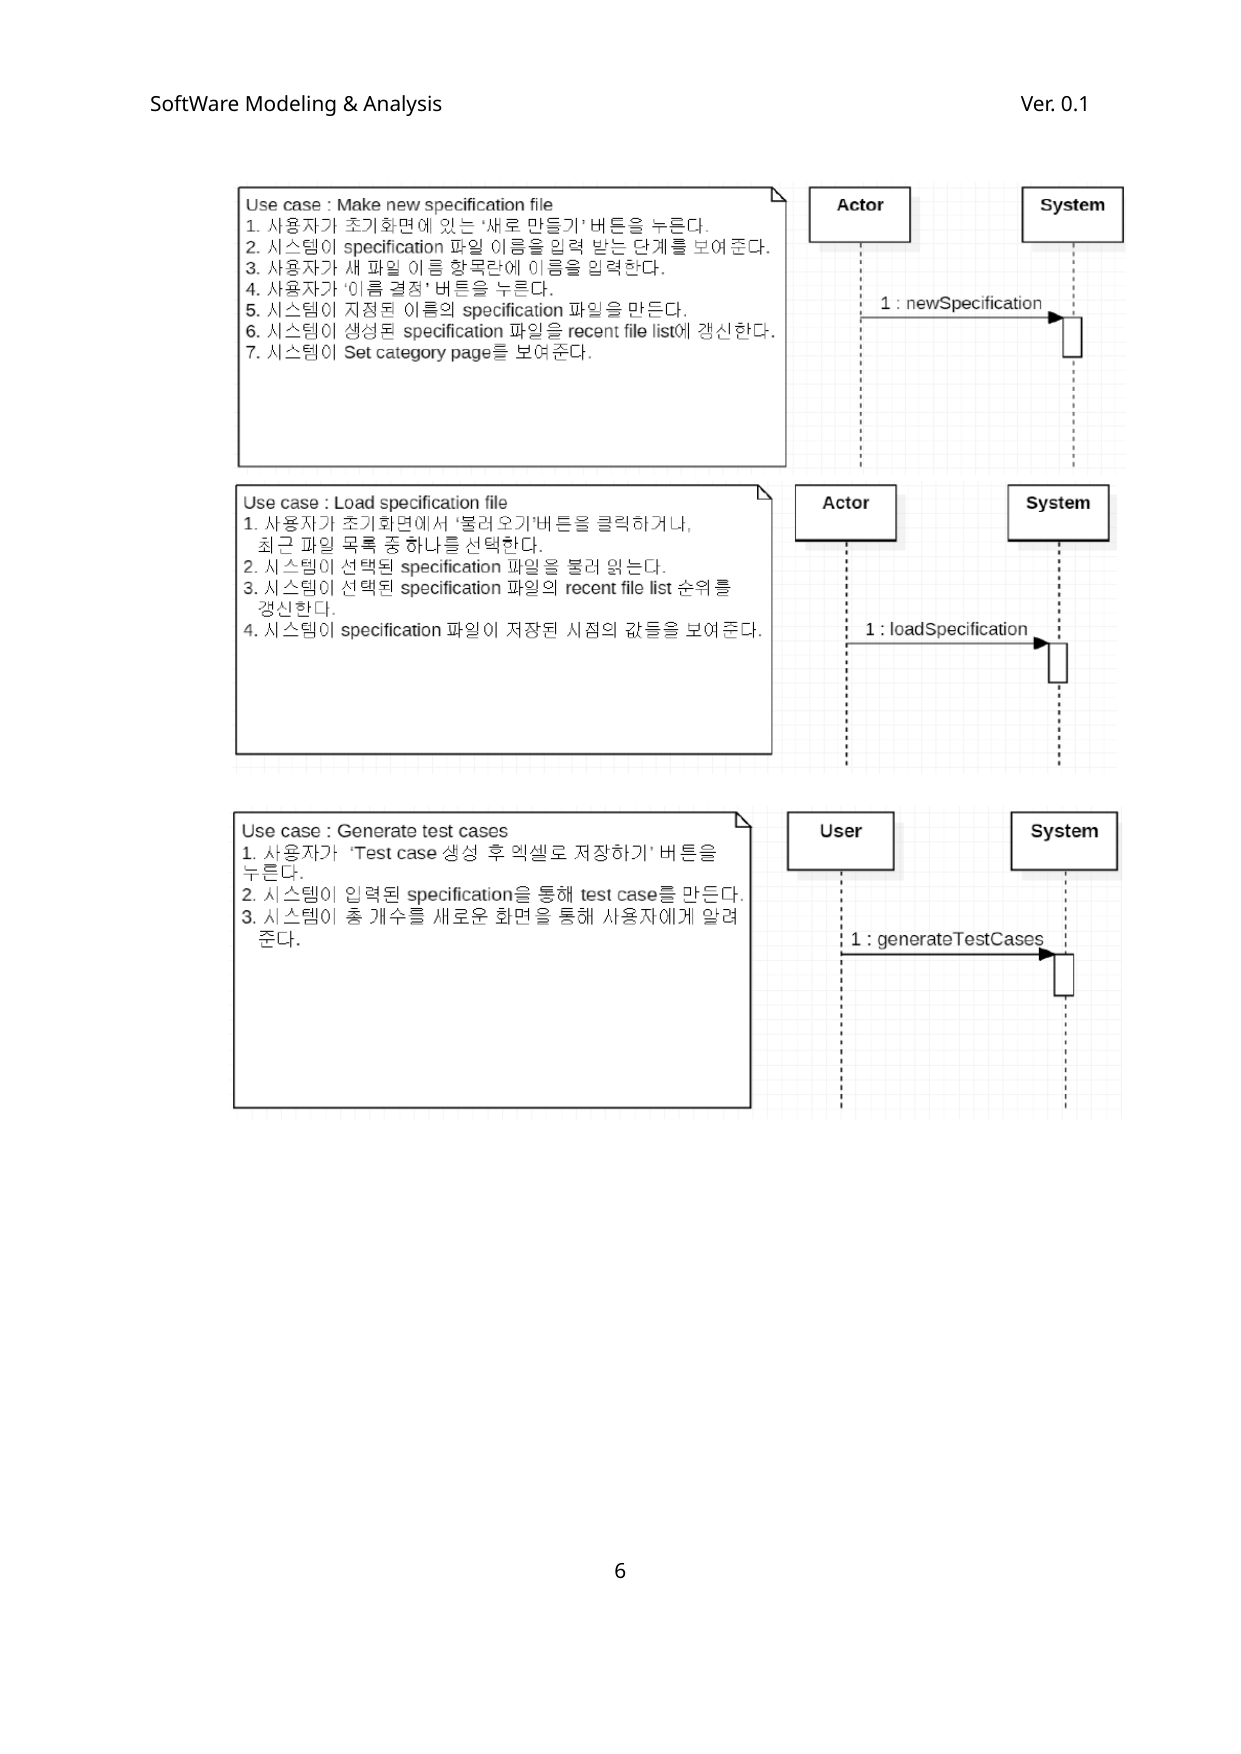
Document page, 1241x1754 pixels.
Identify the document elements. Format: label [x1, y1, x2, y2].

picture [229, 177, 1126, 774]
picture [229, 802, 1123, 1120]
